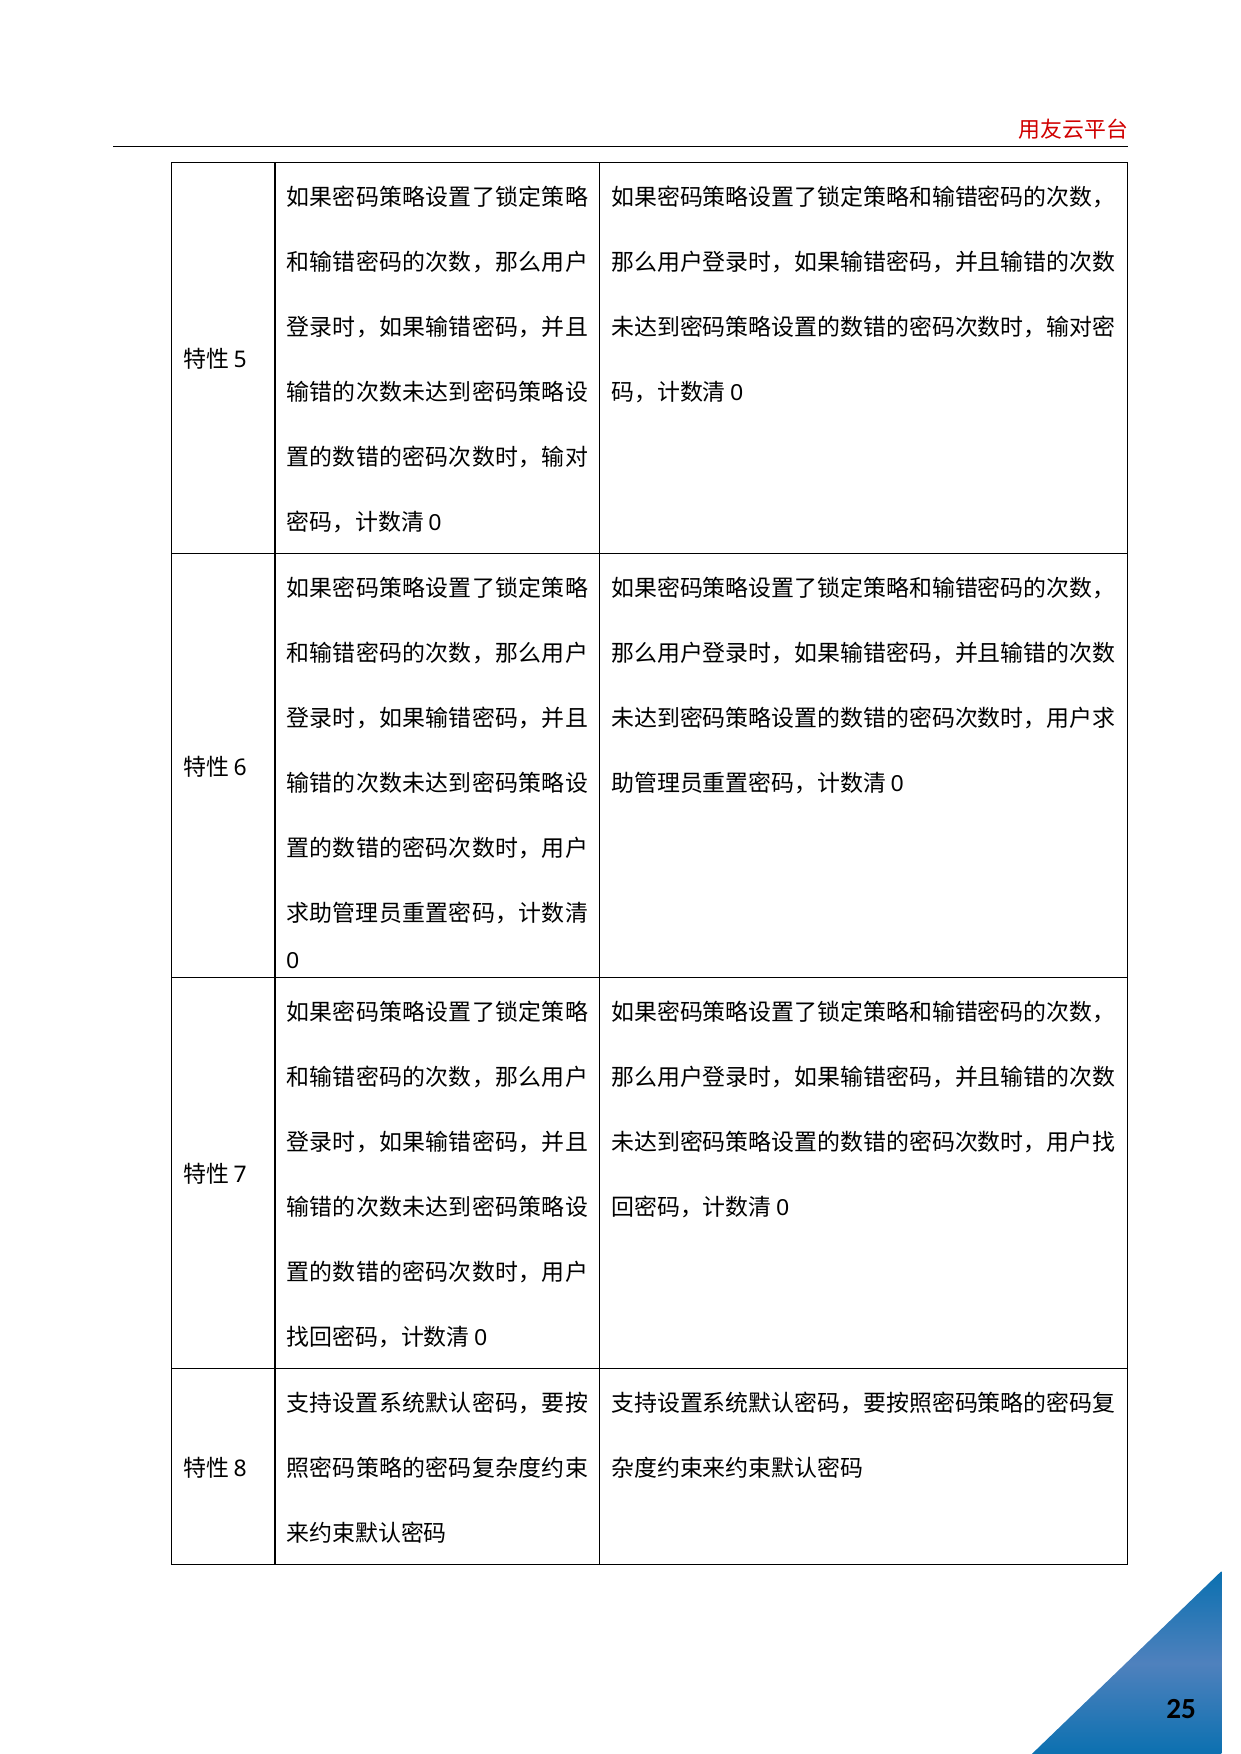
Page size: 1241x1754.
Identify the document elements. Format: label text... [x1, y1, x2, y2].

table_cell 支持设置系统默认密码，要按照密码策略的密码复杂度约束来约束默认密码 [600, 1369, 1127, 1564]
table_cell 特性5 [172, 163, 274, 553]
table_cell 特性7 [172, 978, 274, 1368]
table_cell 如果密码策略设置了锁定策略和输错密码的次数，那么用户登录时，如果输错密码，并且输错的次数未达到密码策略设置的数错的密码次数时，用户求助管理员重置密码，计数清0 [276, 554, 599, 977]
table_cell 如果密码策略设置了锁定策略和输错密码的次数，那么用户登录时，如果输错密码，并且输错的次数未达到密码策略设置的数错的密码次数时，输对密码，计数清0 [276, 163, 599, 553]
table_cell 如果密码策略设置了锁定策略和输错密码的次数，那么用户登录时，如果输错密码，并且输错的次数未达到密码策略设置的数错的密码次数时，输对密码，计数清0 [600, 163, 1127, 553]
table_cell 如果密码策略设置了锁定策略和输错密码的次数，那么用户登录时，如果输错密码，并且输错的次数未达到密码策略设置的数错的密码次数时，用户找回密码，计数清0 [276, 978, 599, 1368]
table_cell 支持设置系统默认密码，要按照密码策略的密码复杂度约束来约束默认密码 [276, 1369, 599, 1564]
table_cell 特性8 [172, 1369, 274, 1564]
table_cell 如果密码策略设置了锁定策略和输错密码的次数，那么用户登录时，如果输错密码，并且输错的次数未达到密码策略设置的数错的密码次数时，用户求助管理员重置密码，计数清0 [600, 554, 1127, 977]
table_cell 如果密码策略设置了锁定策略和输错密码的次数，那么用户登录时，如果输错密码，并且输错的次数未达到密码策略设置的数错的密码次数时，用户找回密码，计数清0 [600, 978, 1127, 1368]
table_cell 特性6 [172, 554, 274, 977]
